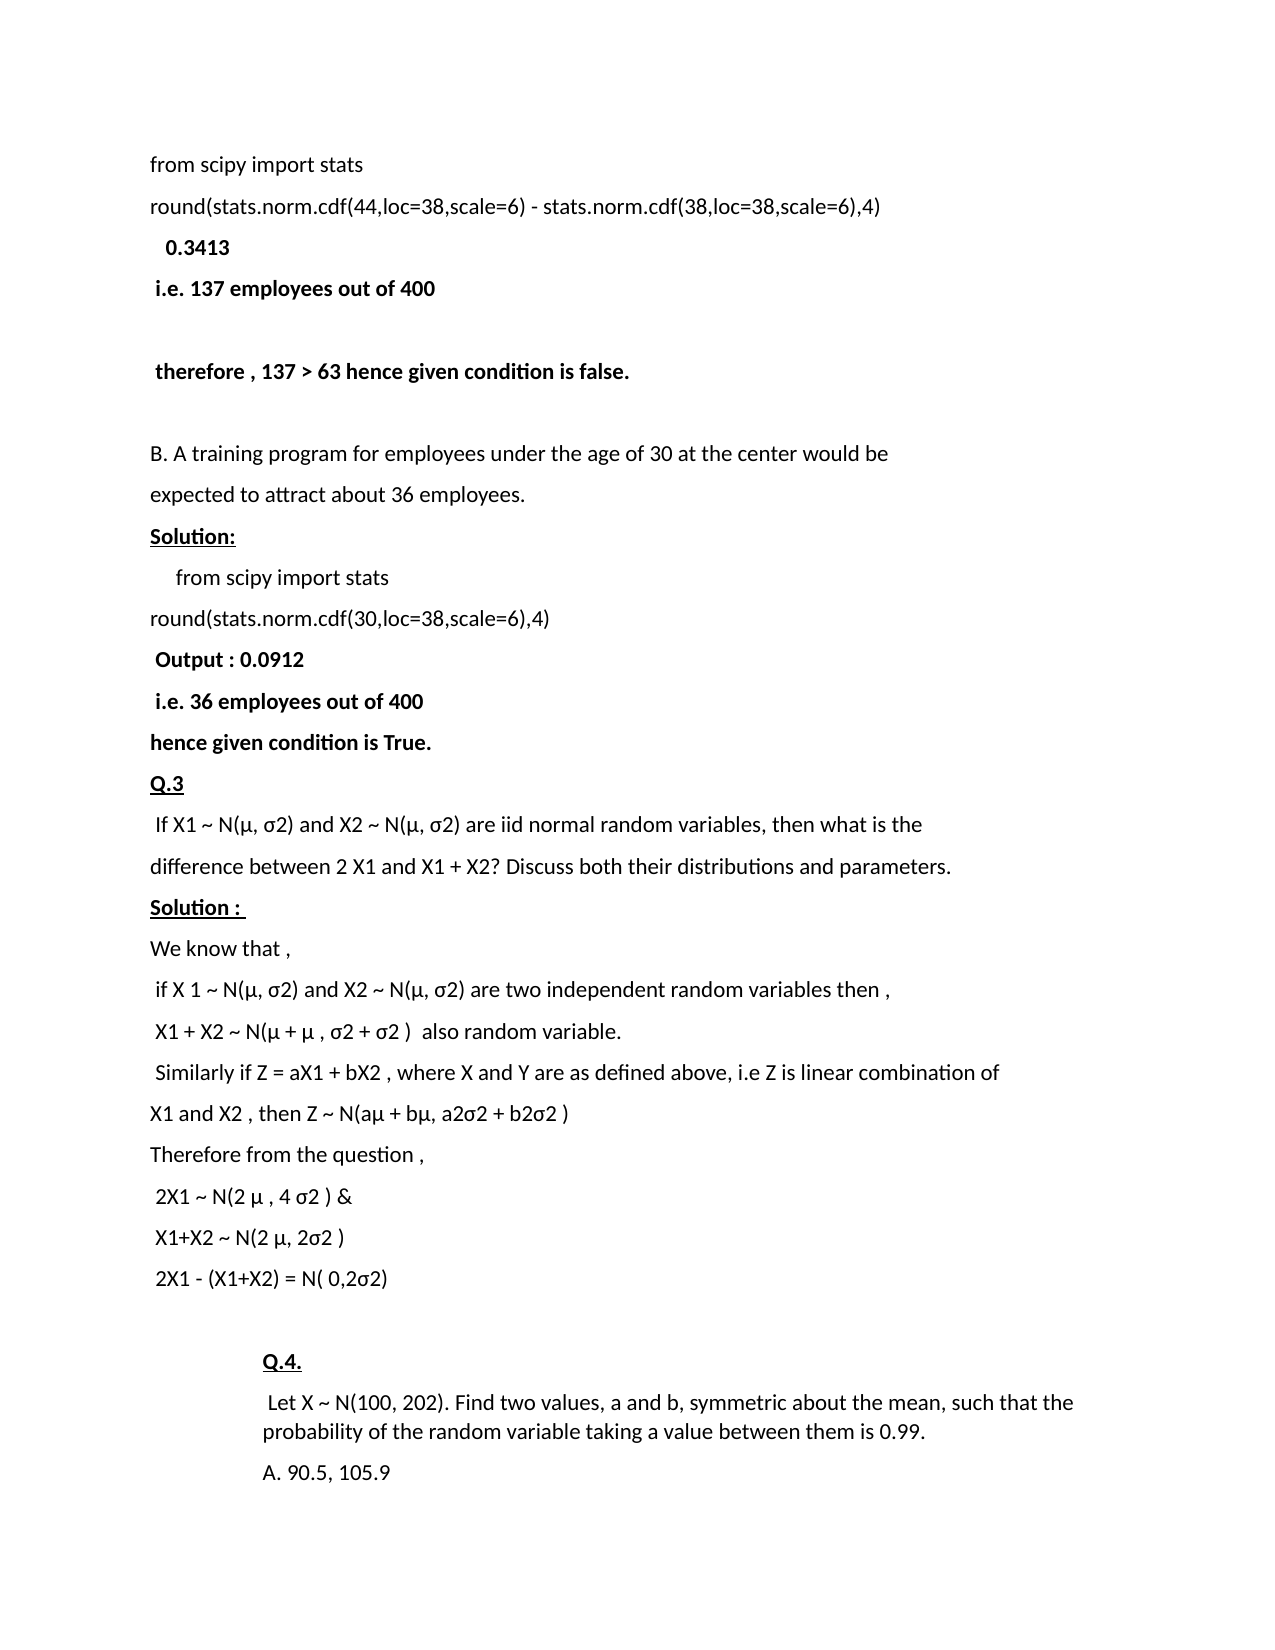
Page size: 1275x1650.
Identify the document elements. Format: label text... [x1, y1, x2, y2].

text difference between 2 X1 and X1 + X2? Discuss both their distributions and parameters. [150, 851, 1125, 880]
text hence given condition is True. [150, 727, 1125, 756]
text B. A training program for employees under the age of 30 at the center would be [150, 439, 1125, 467]
text X1 + X2 ~ N(μ + μ , σ2 + σ2 ) also random variable. [150, 1016, 1125, 1045]
text A. 90.5, 105.9 [262, 1457, 1125, 1486]
text if X 1 ~ N(μ, σ2) and X2 ~ N(μ, σ2) are two independent random variables then , [150, 975, 1125, 1004]
text Therefore from the question , [150, 1140, 1125, 1169]
text X1 and X2 , then Z ~ N(aµ + bµ, a2σ2 + b2σ2 ) [150, 1099, 1125, 1127]
text We know that , [150, 934, 1125, 962]
text therefore , 137 > 63 hence given condition is false. [150, 356, 1125, 385]
text Output : 0.0912 [150, 645, 1125, 674]
text Similarly if Z = aX1 + bX2 , where X and Y are as defined above, i.e Z is linear combination of [150, 1057, 1125, 1086]
text 2X1 ~ N(2 µ , 4 σ2 ) & [150, 1181, 1125, 1210]
text i.e. 137 employees out of 400 [150, 274, 1125, 302]
text Solution : [150, 892, 1125, 921]
text i.e. 36 employees out of 400 [150, 686, 1125, 715]
text Q.3 [150, 769, 1125, 797]
text from scipy import stats [150, 562, 1125, 591]
text from scipy import stats [150, 150, 1125, 179]
text If X1 ~ N(μ, σ2) and X2 ~ N(μ, σ2) are iid normal random variables, then what is the [150, 810, 1125, 839]
text expected to attract about 36 employees. [150, 480, 1125, 509]
text round(stats.norm.cdf(30,loc=38,scale=6),4) [150, 604, 1125, 632]
text Let X ~ N(100, 202). Find two values, a and b, symmetric about the mean, such that the probability of the random variable taking a value between them is 0.99. [262, 1387, 1125, 1445]
text X1+X2 ~ N(2 µ, 2σ2 ) [150, 1222, 1125, 1251]
text 0.3413 [150, 232, 1125, 261]
text round(stats.norm.cdf(44,loc=38,scale=6) - stats.norm.cdf(38,loc=38,scale=6),4) [150, 191, 1125, 220]
text Q.4. [262, 1346, 1125, 1375]
text 2X1 - (X1+X2) = N( 0,2σ2) [150, 1264, 1125, 1292]
text Solution: [150, 521, 1125, 550]
